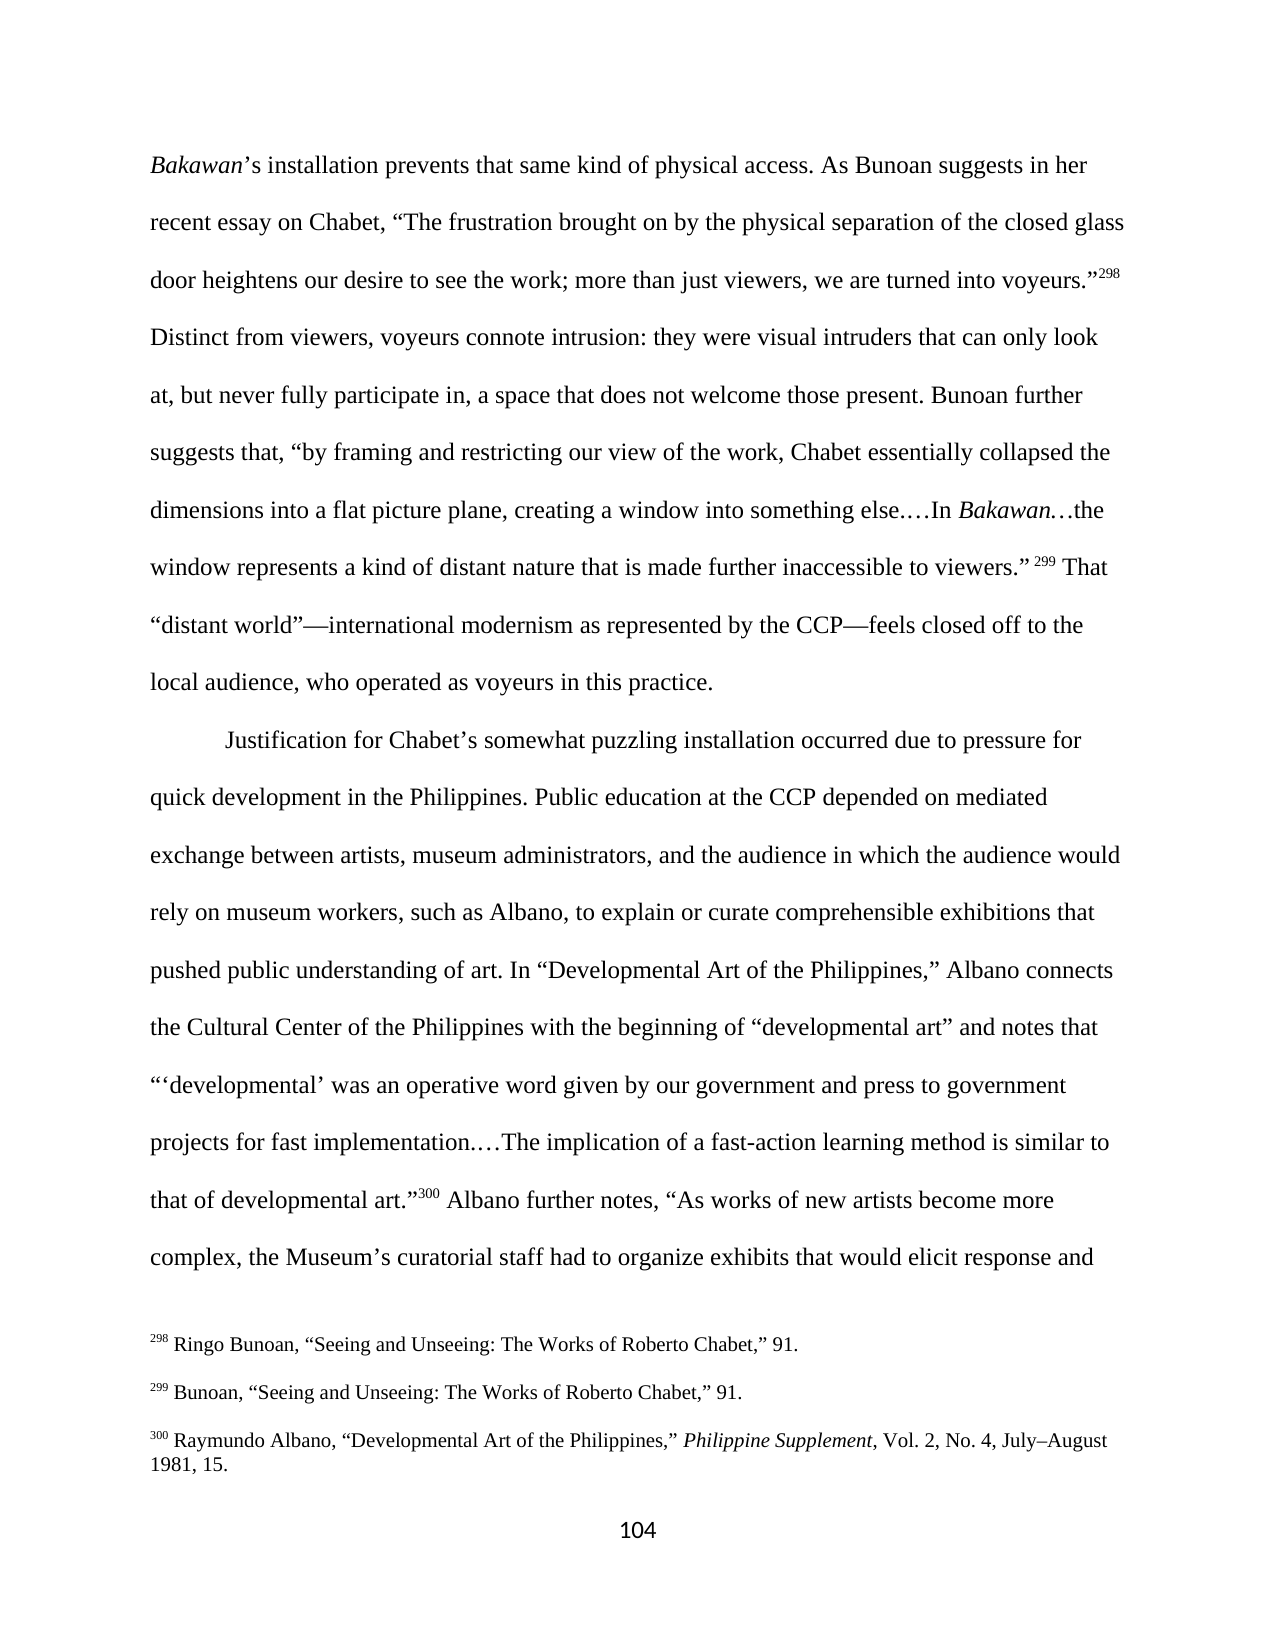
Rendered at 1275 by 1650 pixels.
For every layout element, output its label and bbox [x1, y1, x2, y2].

text [150, 150, 1125, 696]
text [150, 725, 1125, 1271]
